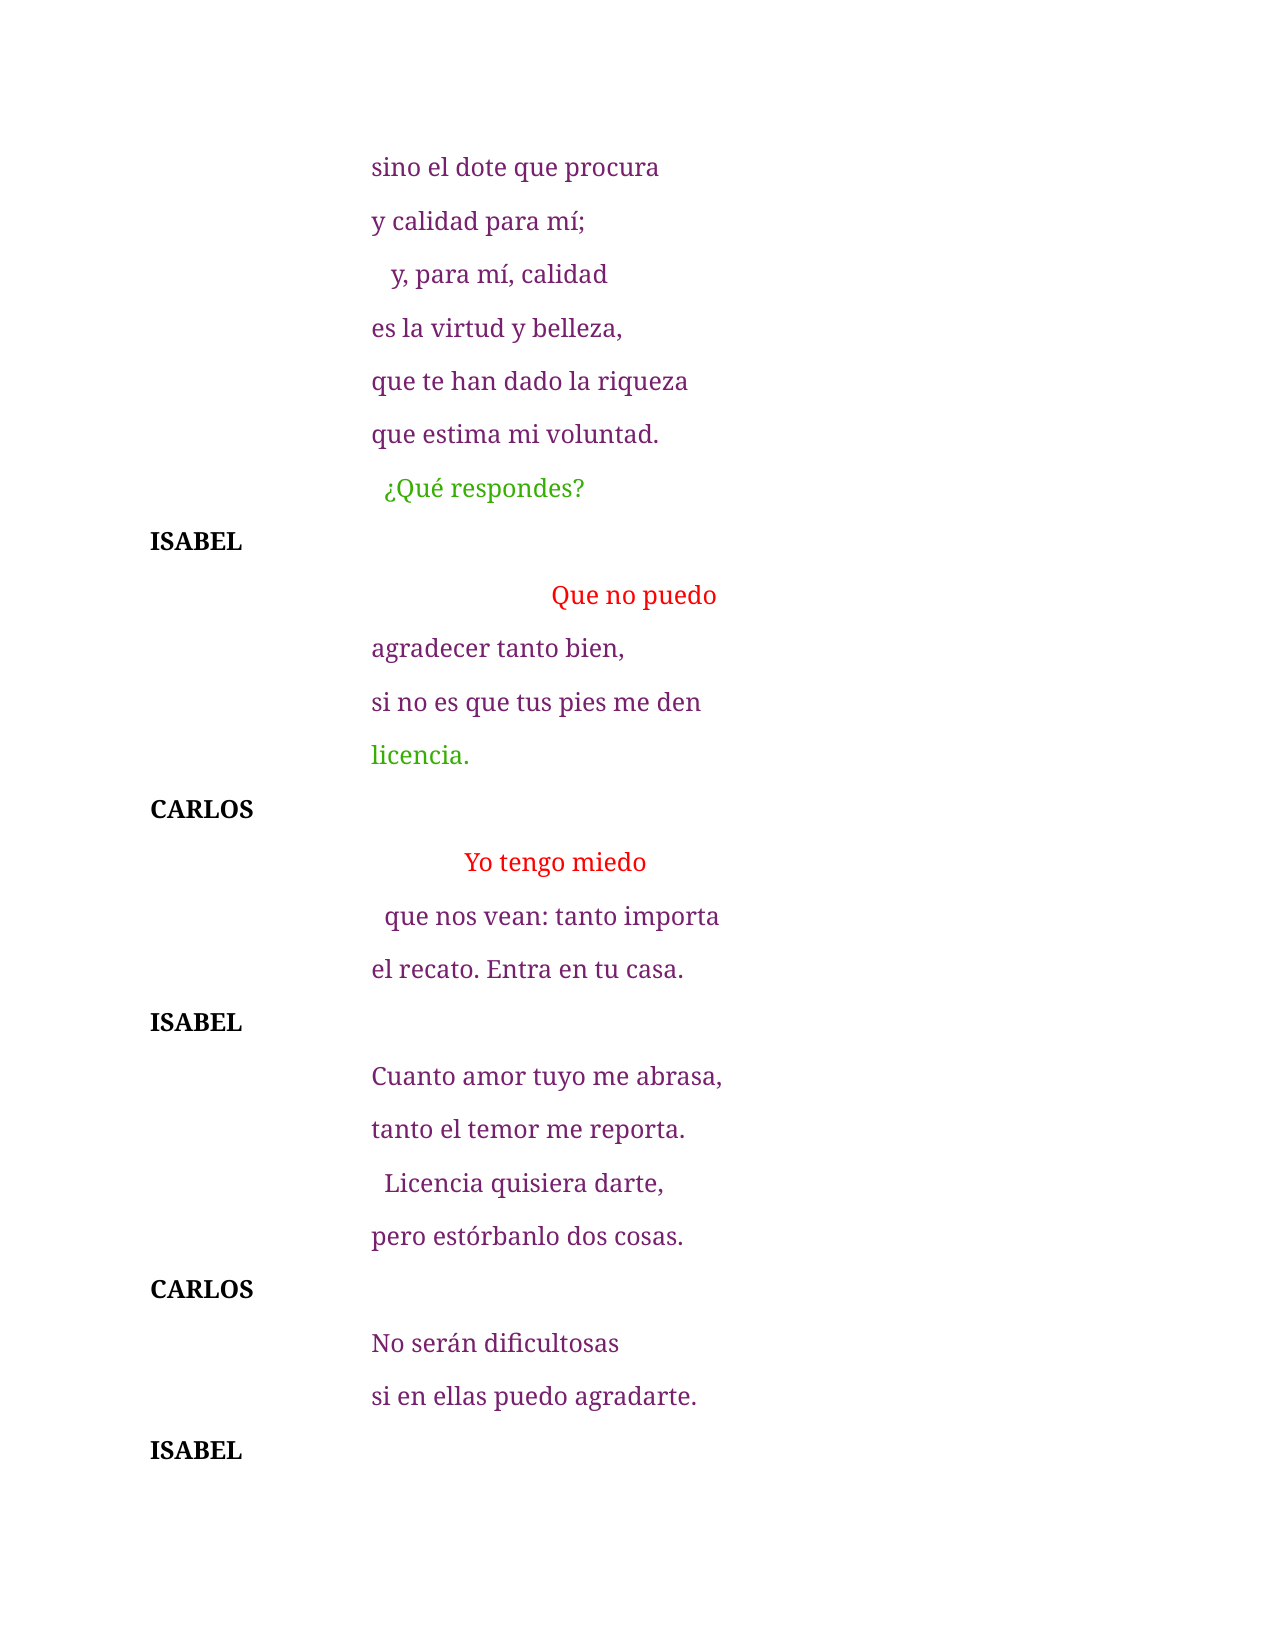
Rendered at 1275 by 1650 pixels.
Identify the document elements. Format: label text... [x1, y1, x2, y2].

text carlos [150, 791, 1125, 825]
text isabel [150, 1005, 1125, 1039]
text Que no puedo [150, 577, 1125, 612]
text el recato. Entra en tu casa. [150, 952, 1125, 986]
text No serán dificultosas [150, 1326, 1125, 1360]
text licencia. [150, 738, 1125, 772]
text es la virtud y belleza, [150, 310, 1125, 344]
text Cuanto amor tuyo me abrasa, [150, 1058, 1125, 1092]
text tanto el temor me reporta. [150, 1112, 1125, 1146]
text Licencia quisiera darte, [150, 1165, 1125, 1199]
text que te han dado la riqueza [150, 364, 1125, 398]
text Yo tengo miedo [150, 845, 1125, 879]
text pero estórbanlo dos cosas. [150, 1219, 1125, 1253]
text que estima mi voluntad. [150, 417, 1125, 451]
text isabel [150, 1432, 1125, 1467]
text sino el dote que procura [150, 150, 1125, 184]
text que nos vean: tanto importa [150, 898, 1125, 932]
text y, para mí, calidad [150, 257, 1125, 291]
text si no es que tus pies me den [150, 684, 1125, 718]
text y calidad para mí; [150, 203, 1125, 237]
text carlos [150, 1272, 1125, 1306]
text ¿Qué respondes? [150, 471, 1125, 505]
text agradecer tanto bien, [150, 631, 1125, 665]
text isabel [150, 524, 1125, 558]
text si en ellas puedo agradarte. [150, 1379, 1125, 1413]
